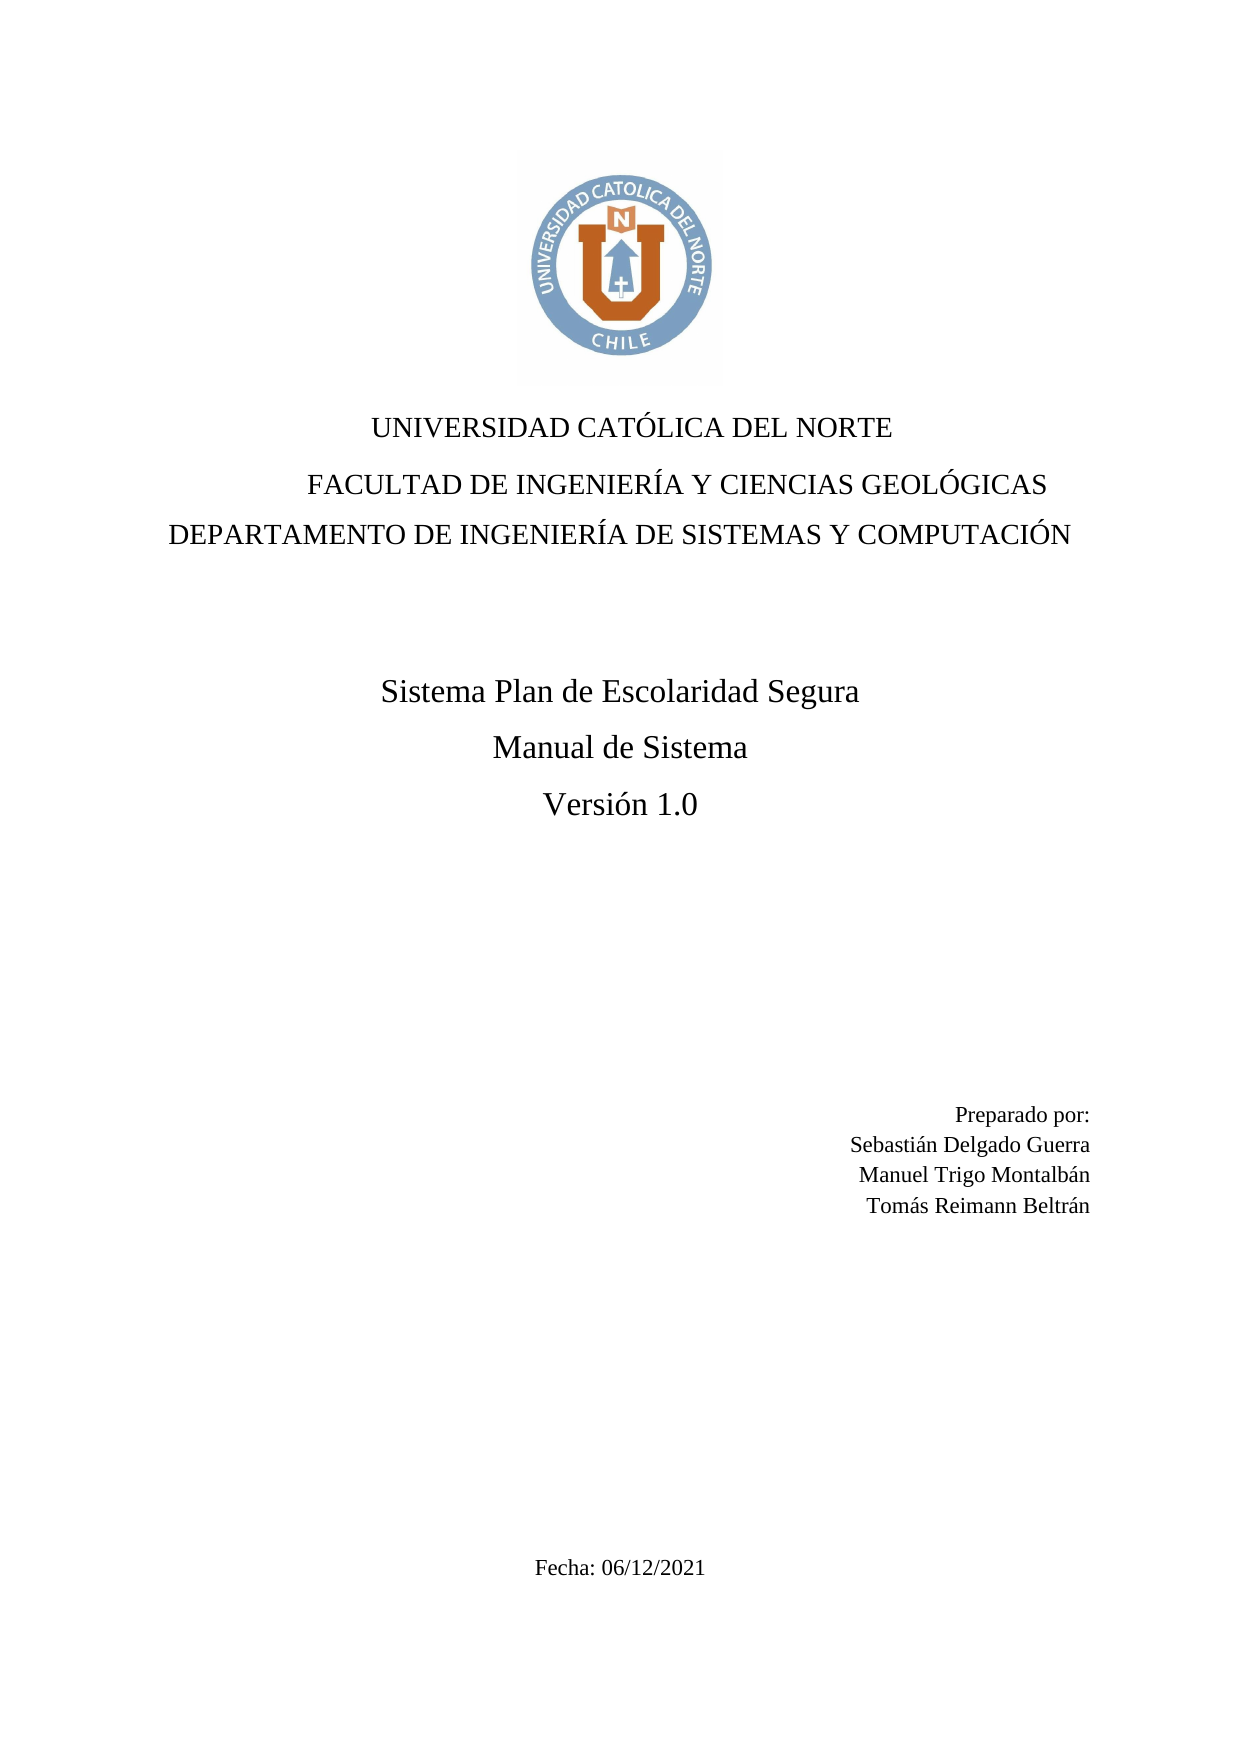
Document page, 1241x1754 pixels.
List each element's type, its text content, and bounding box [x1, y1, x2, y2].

text UNIVERSIDAD CATÓLICA DEL NORTE [264, 410, 1090, 444]
text FACULTAD DE INGENIERÍA Y CIENCIAS GEOLÓGICAS [158, 467, 1090, 500]
text Manuel Trigo Montalbán [150, 1162, 1090, 1188]
text Fecha: 06/12/2021 [150, 1554, 1090, 1581]
text Versión 1.0 [150, 784, 1090, 822]
picture [517, 150, 724, 386]
text Manual de Sistema [150, 727, 1090, 766]
text Sebastián Delgado Guerra [150, 1131, 1090, 1158]
text Tomás Reimann Beltrán [150, 1192, 1090, 1218]
text Sistema Plan de Escolaridad Segura [150, 671, 1090, 709]
text DEPARTAMENTO DE INGENIERÍA DE SISTEMAS Y COMPUTACIÓN [150, 517, 1090, 551]
text Preparado por: [150, 1101, 1090, 1127]
